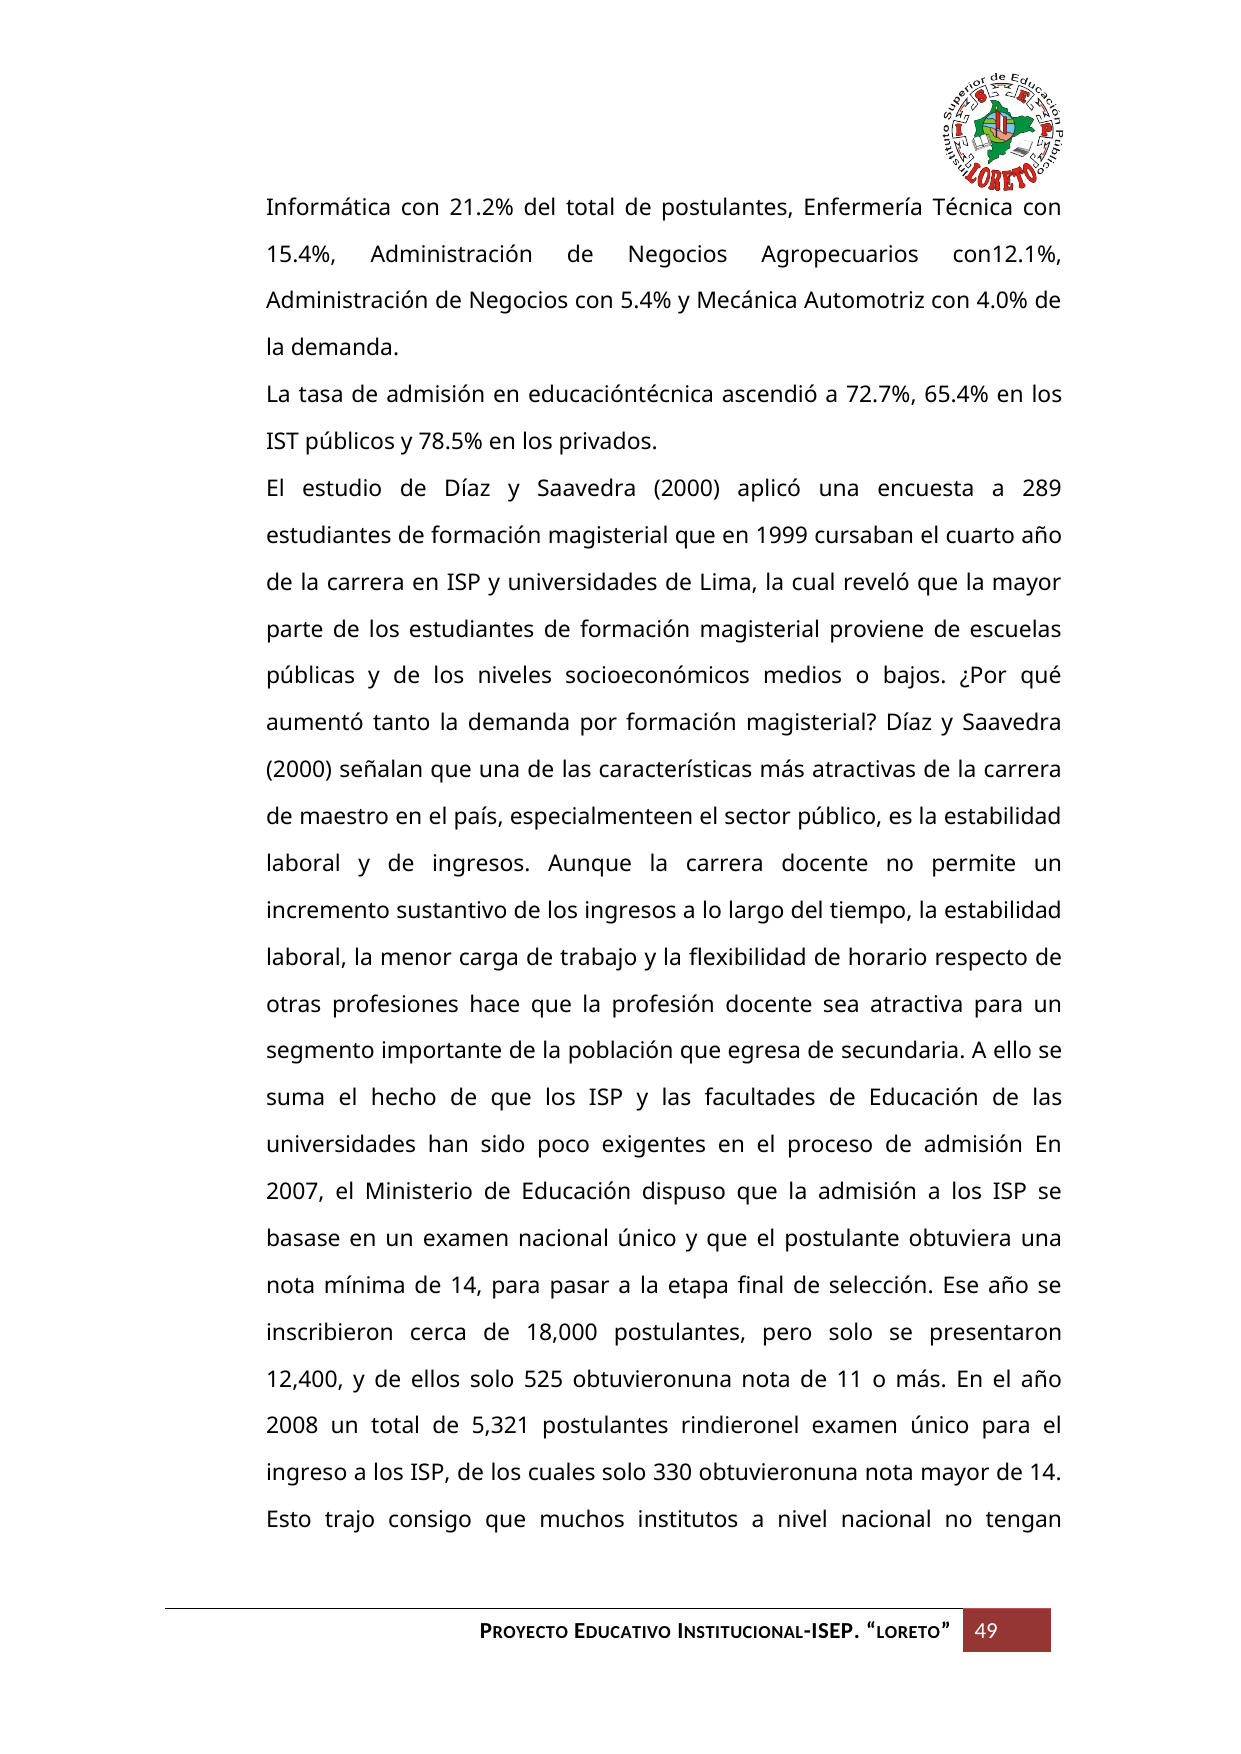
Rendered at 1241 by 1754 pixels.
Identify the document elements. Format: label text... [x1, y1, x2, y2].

picture [942, 73, 1064, 191]
text La tasa de admisión en educacióntécnica ascendió a 72.7%, 65.4% en los IST públicos y 78.5% en los privados. [266, 378, 1063, 456]
